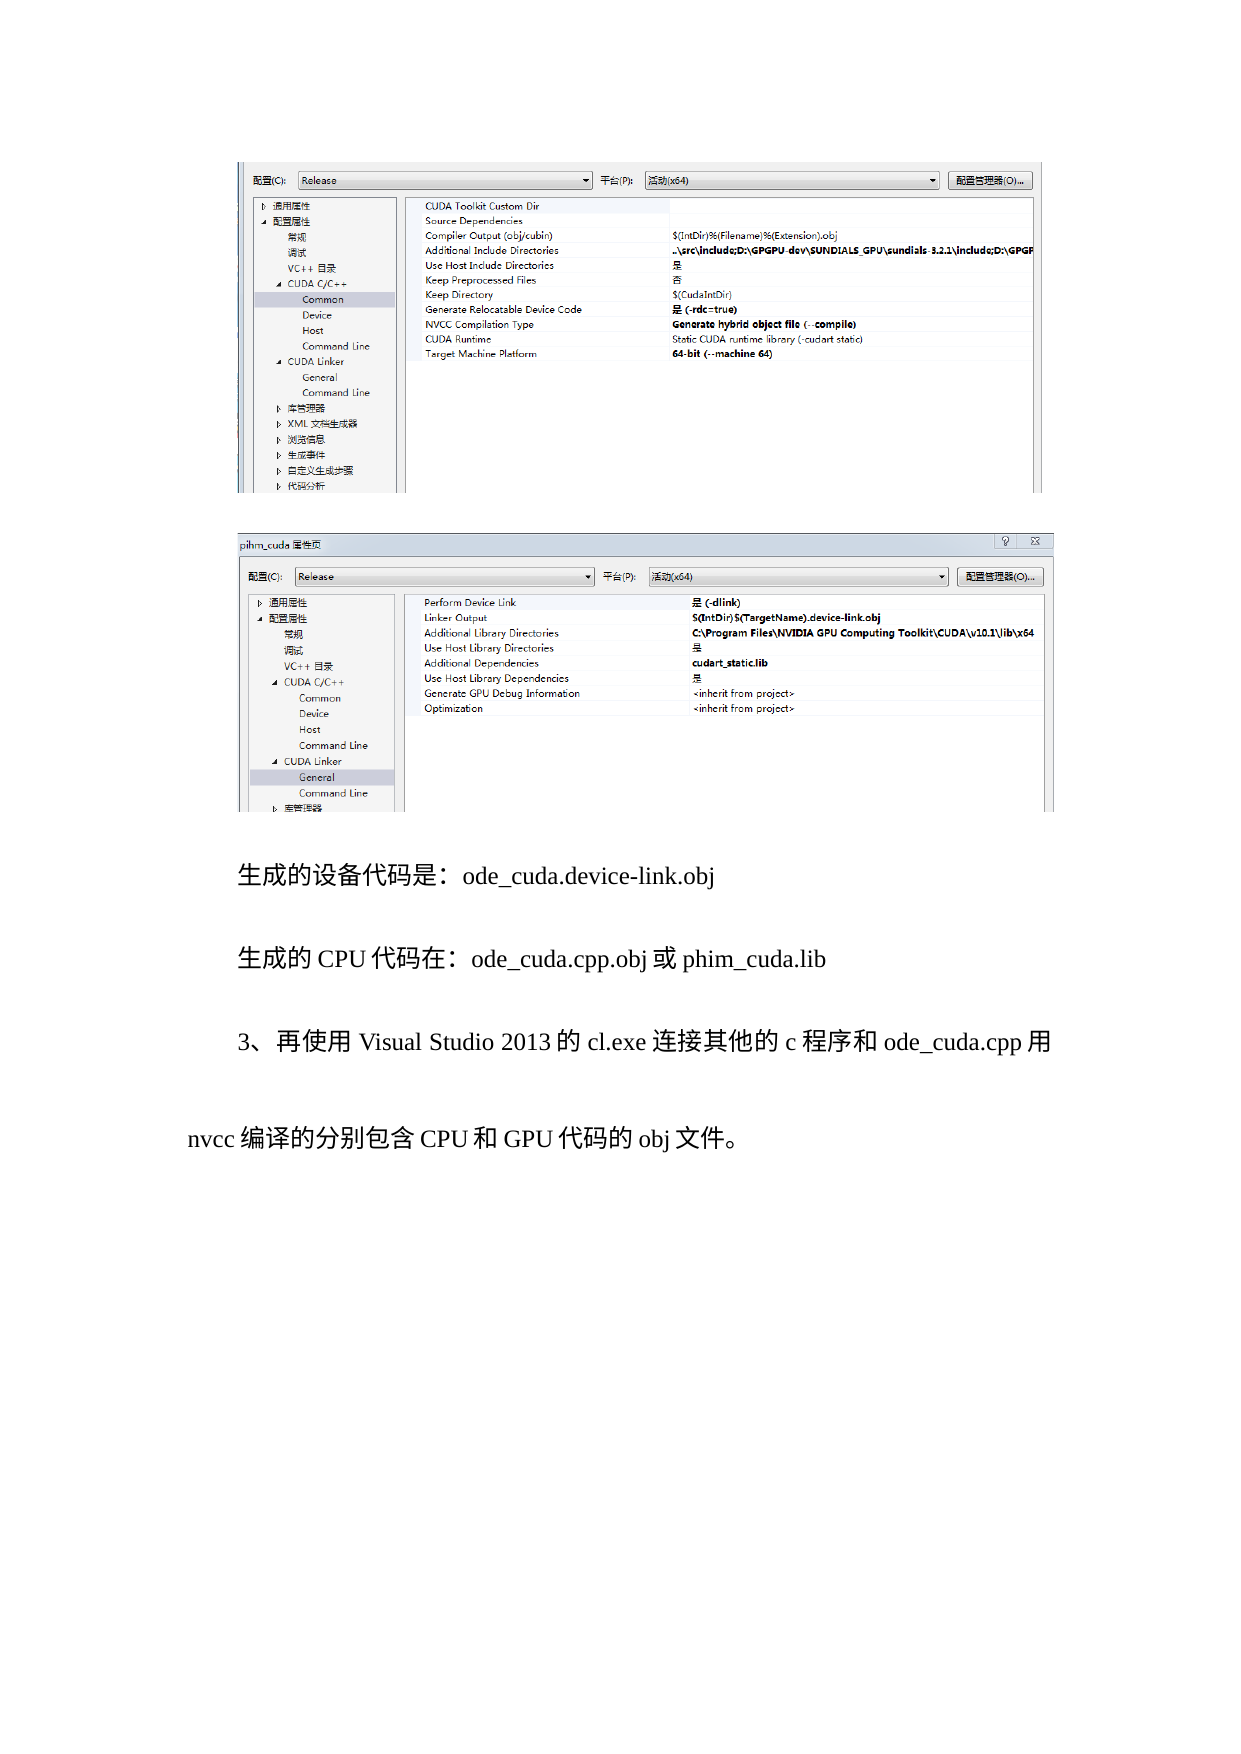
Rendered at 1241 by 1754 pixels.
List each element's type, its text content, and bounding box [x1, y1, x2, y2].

text 生成的设备代码是：ode_cuda.device-link.obj [187, 841, 1053, 906]
picture [237, 533, 1054, 812]
picture [237, 162, 1042, 493]
text 生成的CPU代码在：ode_cuda.cpp.obj或phim_cuda.lib [187, 924, 1053, 989]
text 3、再使用Visual Studio 2013的cl.exe连接其他的c程序和ode_cuda.cpp用nvcc编译的分别包含CPU和GPU代码的obj文件。 [187, 1007, 1053, 1169]
